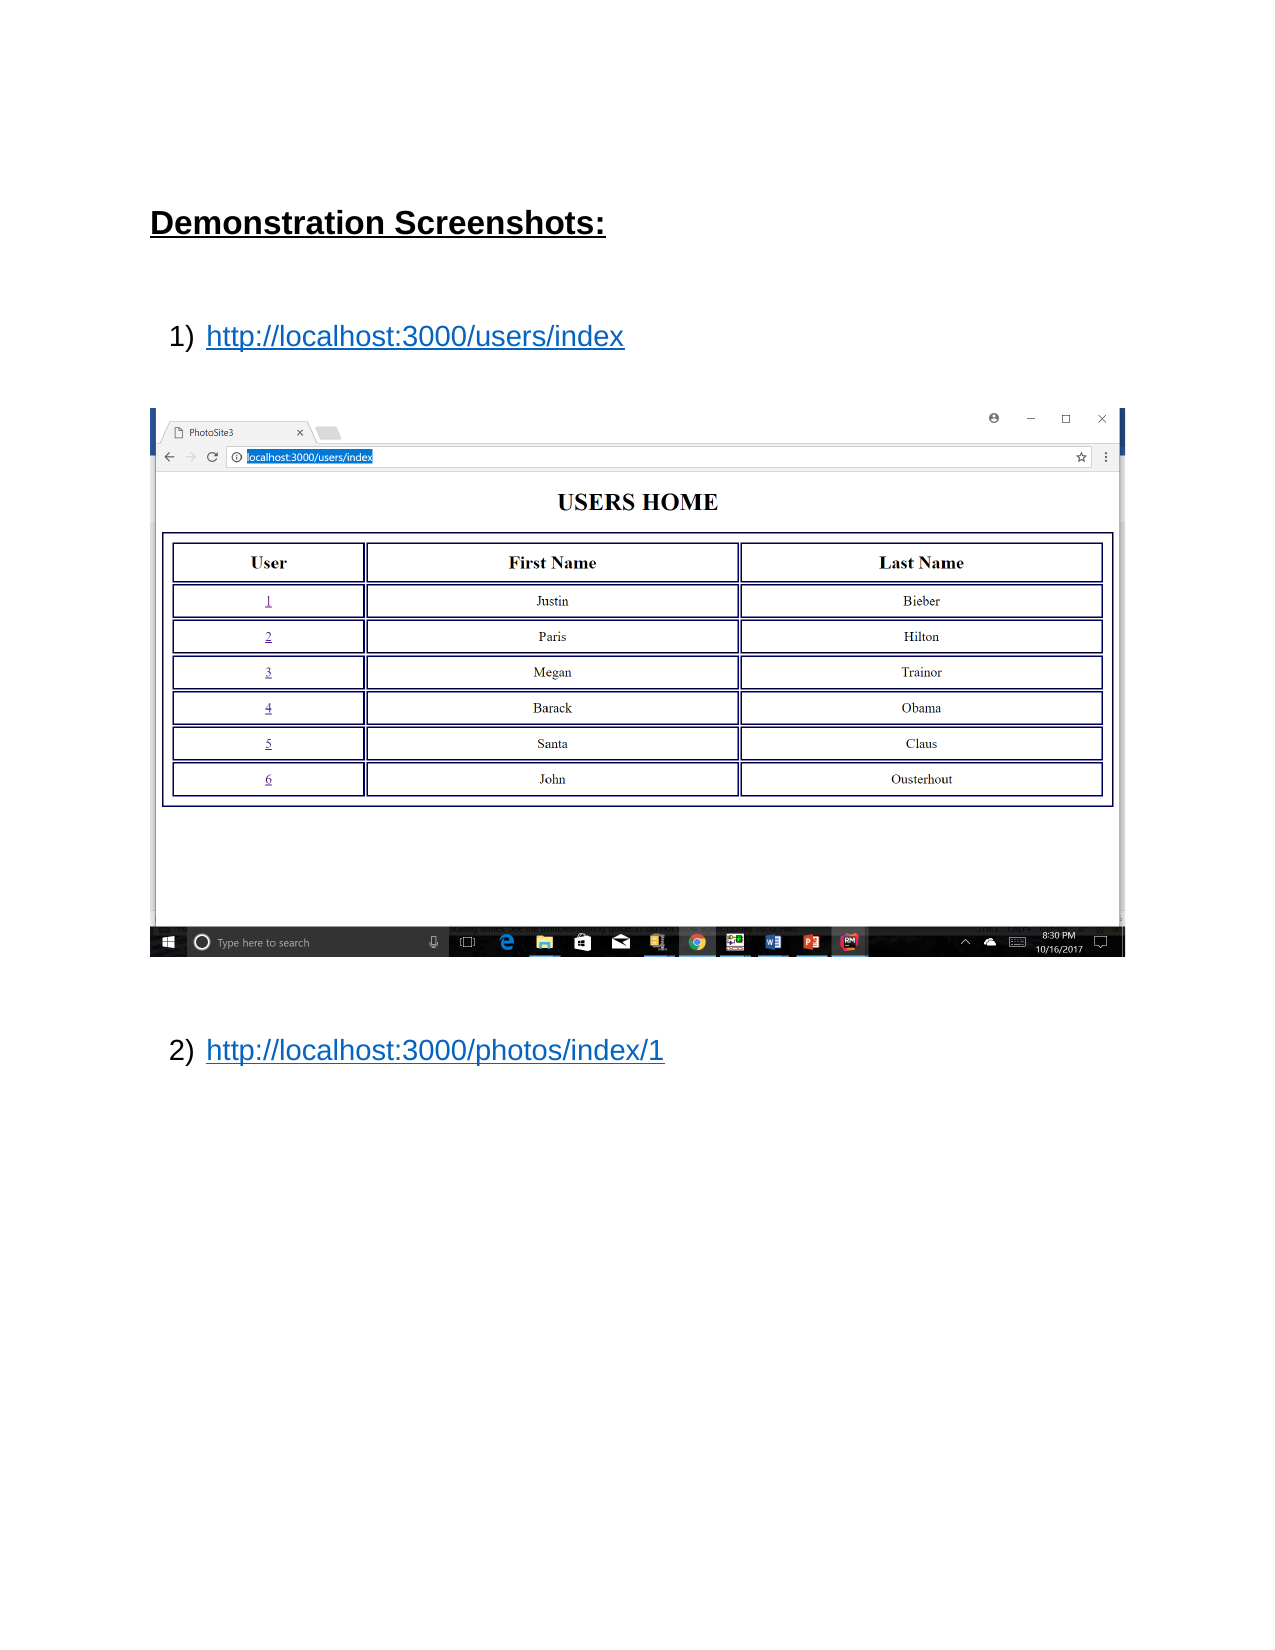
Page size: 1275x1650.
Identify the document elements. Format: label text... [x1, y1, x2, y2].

text Demonstration Screenshots: [150, 203, 1125, 241]
list http://localhost:3000/users/index [169, 319, 1125, 353]
list http://localhost:3000/photos/index/1 [169, 1033, 1125, 1067]
picture [150, 408, 1125, 957]
